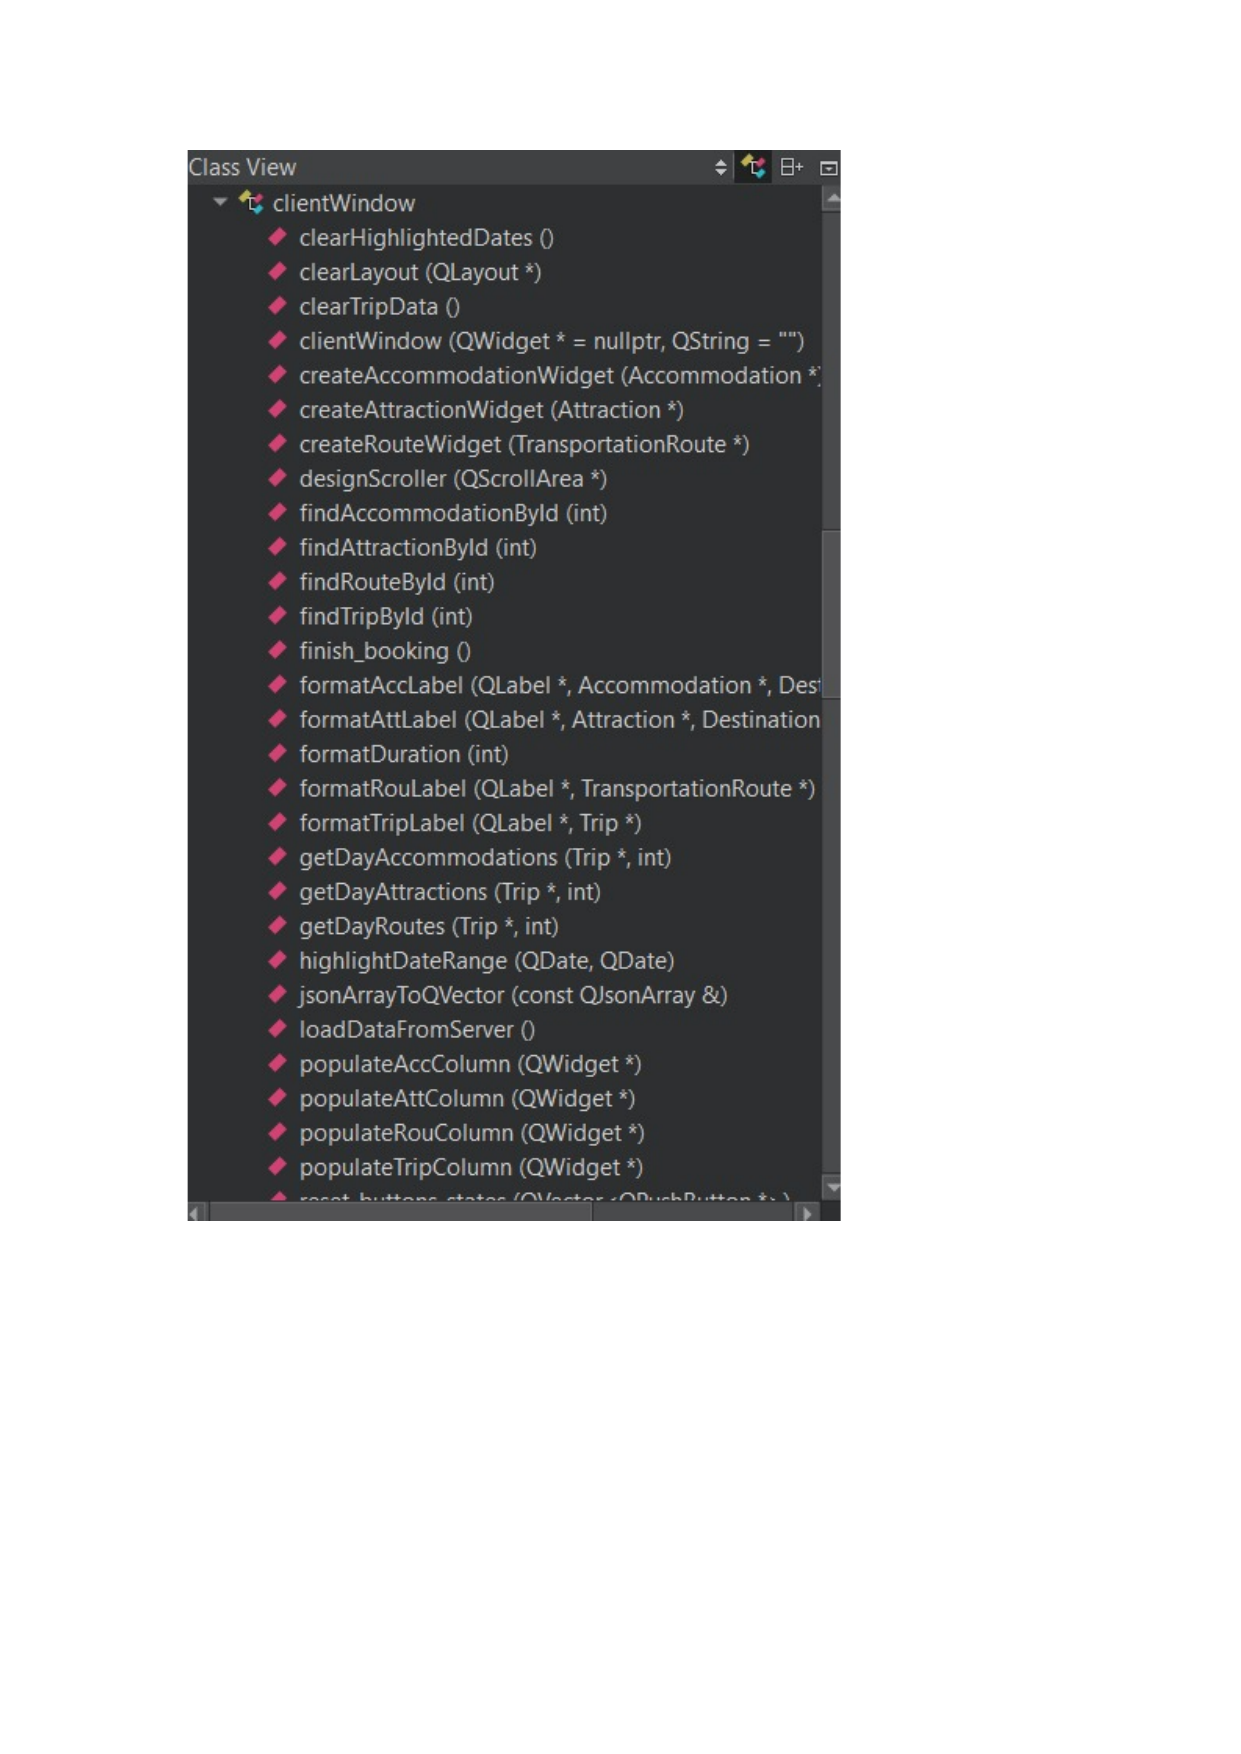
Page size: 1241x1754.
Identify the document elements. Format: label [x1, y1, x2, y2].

picture [187, 150, 841, 1221]
